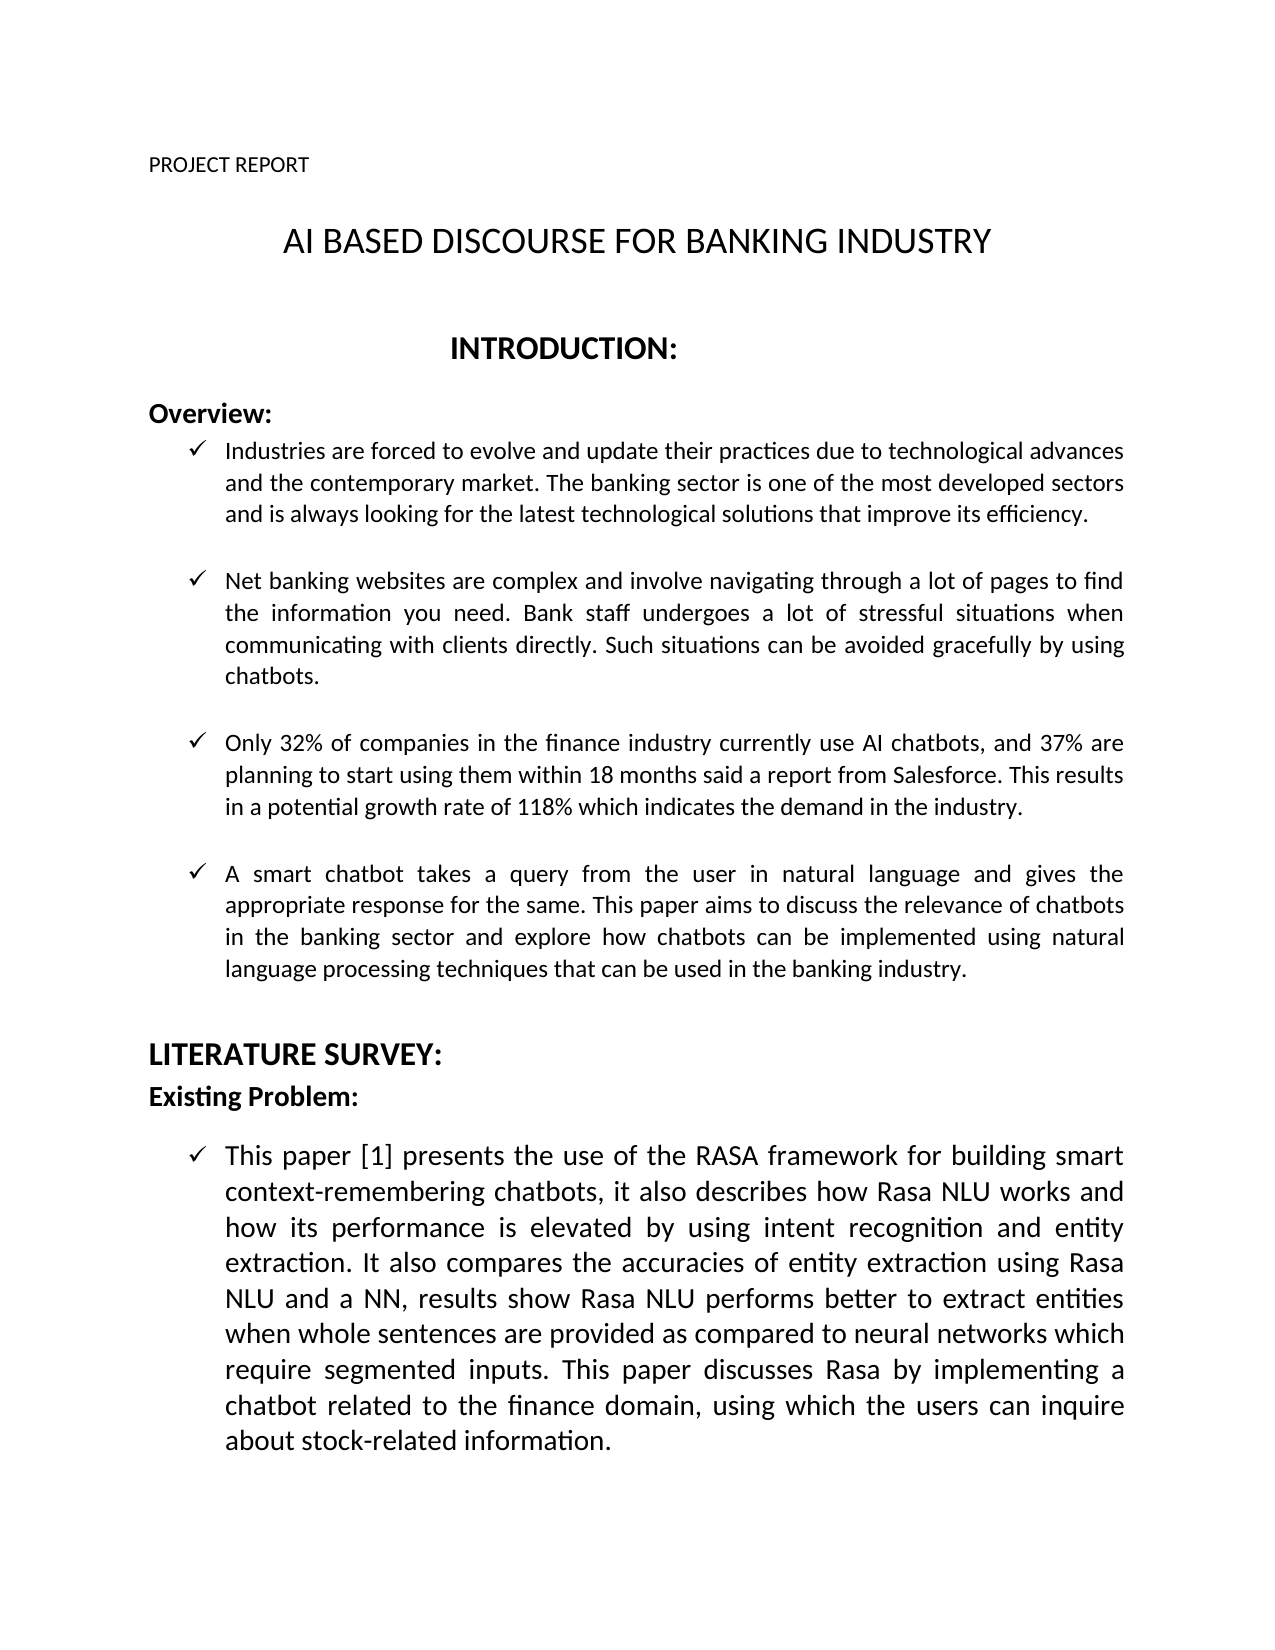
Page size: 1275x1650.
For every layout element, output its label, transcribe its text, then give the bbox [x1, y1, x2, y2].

text LITERATURE SURVEY: [148, 1033, 1126, 1074]
list Only 32% of companies in the finance industry currently use AI chatbots, and 37% are planning to start using them within 18 months said a report from Salesforce. This results in a potential growth rate of 118% which indicates the demand in the industry. [187, 727, 1126, 821]
text INTRODUCTION: [148, 327, 1058, 368]
subtitle AI BASED DISCOURSE FOR BANKING INDUSTRY [150, 217, 1125, 263]
list A smart chatbot takes a query from the user in natural language and gives the appropriate response for the same. This paper aims to discuss the relevance of chatbots in the banking sector and explore how chatbots can be implemented using natural language processing techniques that can be used in the banking industry. [187, 858, 1126, 983]
text Overview: [148, 395, 1126, 431]
list Net banking websites are complex and involve navigating through a lot of pages to find the information you need. Bank staff undergoes a lot of stressful situations when communicating with clients directly. Such situations can be avoided gracefully by using chatbots. [187, 565, 1126, 691]
list This paper [1] presents the use of the RASA framework for building smart context-remembering chatbots, it also describes how Rasa NLU works and how its performance is elevated by using intent recognition and entity extraction. It also compares the accuracies of entity extraction using Rasa NLU and a NN, results show Rasa NLU performs better to extract entities when whole sentences are provided as compared to neural networks which require segmented inputs. This paper discusses Rasa by implementing a chatbot related to the finance domain, using which the users can inquire about stock-related information. [187, 1137, 1126, 1458]
text Existing Problem: [148, 1078, 1126, 1114]
text PROJECT REPORT [148, 150, 1126, 178]
list Industries are forced to evolve and update their practices due to technological advances and the contemporary market. The banking sector is one of the most developed sectors and is always looking for the latest technological solutions that improve its efficiency. [187, 435, 1126, 529]
